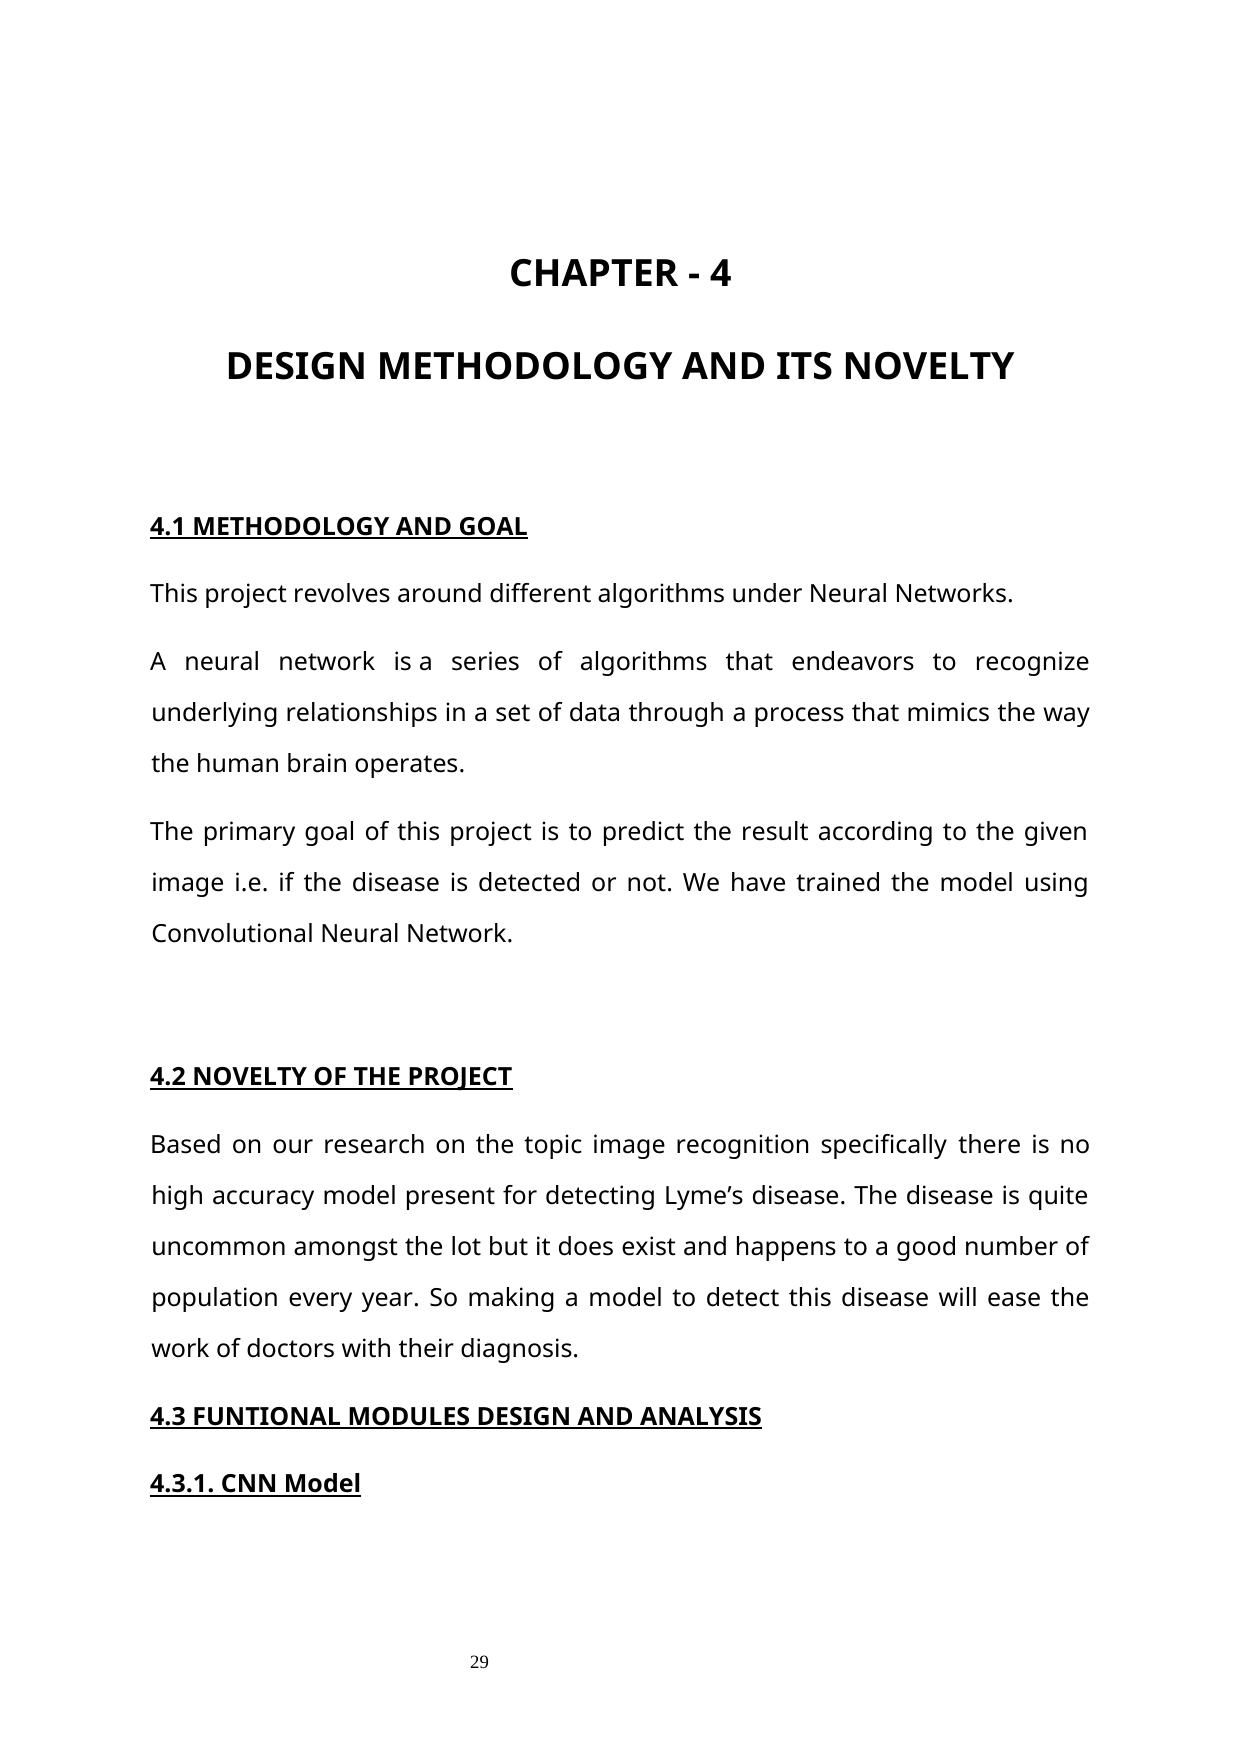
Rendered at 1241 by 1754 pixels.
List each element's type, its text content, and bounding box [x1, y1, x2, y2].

text 4.3 FUNTIONAL MODULES DESIGN AND ANALYSIS [150, 1398, 1090, 1432]
text Based on our research on the topic image recognition specifically there is no high accuracy model present for detecting Lyme’s disease. The disease is quite uncommon amongst the lot but it does exist and happens to a good number of population every year. So making a model to detect this disease will ease the work of doctors with their diagnosis. [150, 1127, 1090, 1365]
text A neural network is a series of algorithms that endeavors to recognize underlying relationships in a set of data through a process that mimics the way the human brain operates. [150, 643, 1090, 780]
text 4.1 METHODOLOGY AND GOAL [150, 508, 1090, 542]
text CHAPTER - 4 [150, 246, 1090, 297]
text The primary goal of this project is to predict the result according to the given image i.e. if the disease is detected or not. We have trained the model using Convolutional Neural Network. [150, 813, 1090, 949]
text This project revolves around different algorithms under Neural Networks. [150, 576, 1090, 610]
text 4.3.1. CNN Model [150, 1466, 1090, 1500]
text 4.2 NOVELTY OF THE PROJECT [150, 1059, 1090, 1093]
text DESIGN METHODOLOGY AND ITS NOVELTY [150, 339, 1090, 390]
